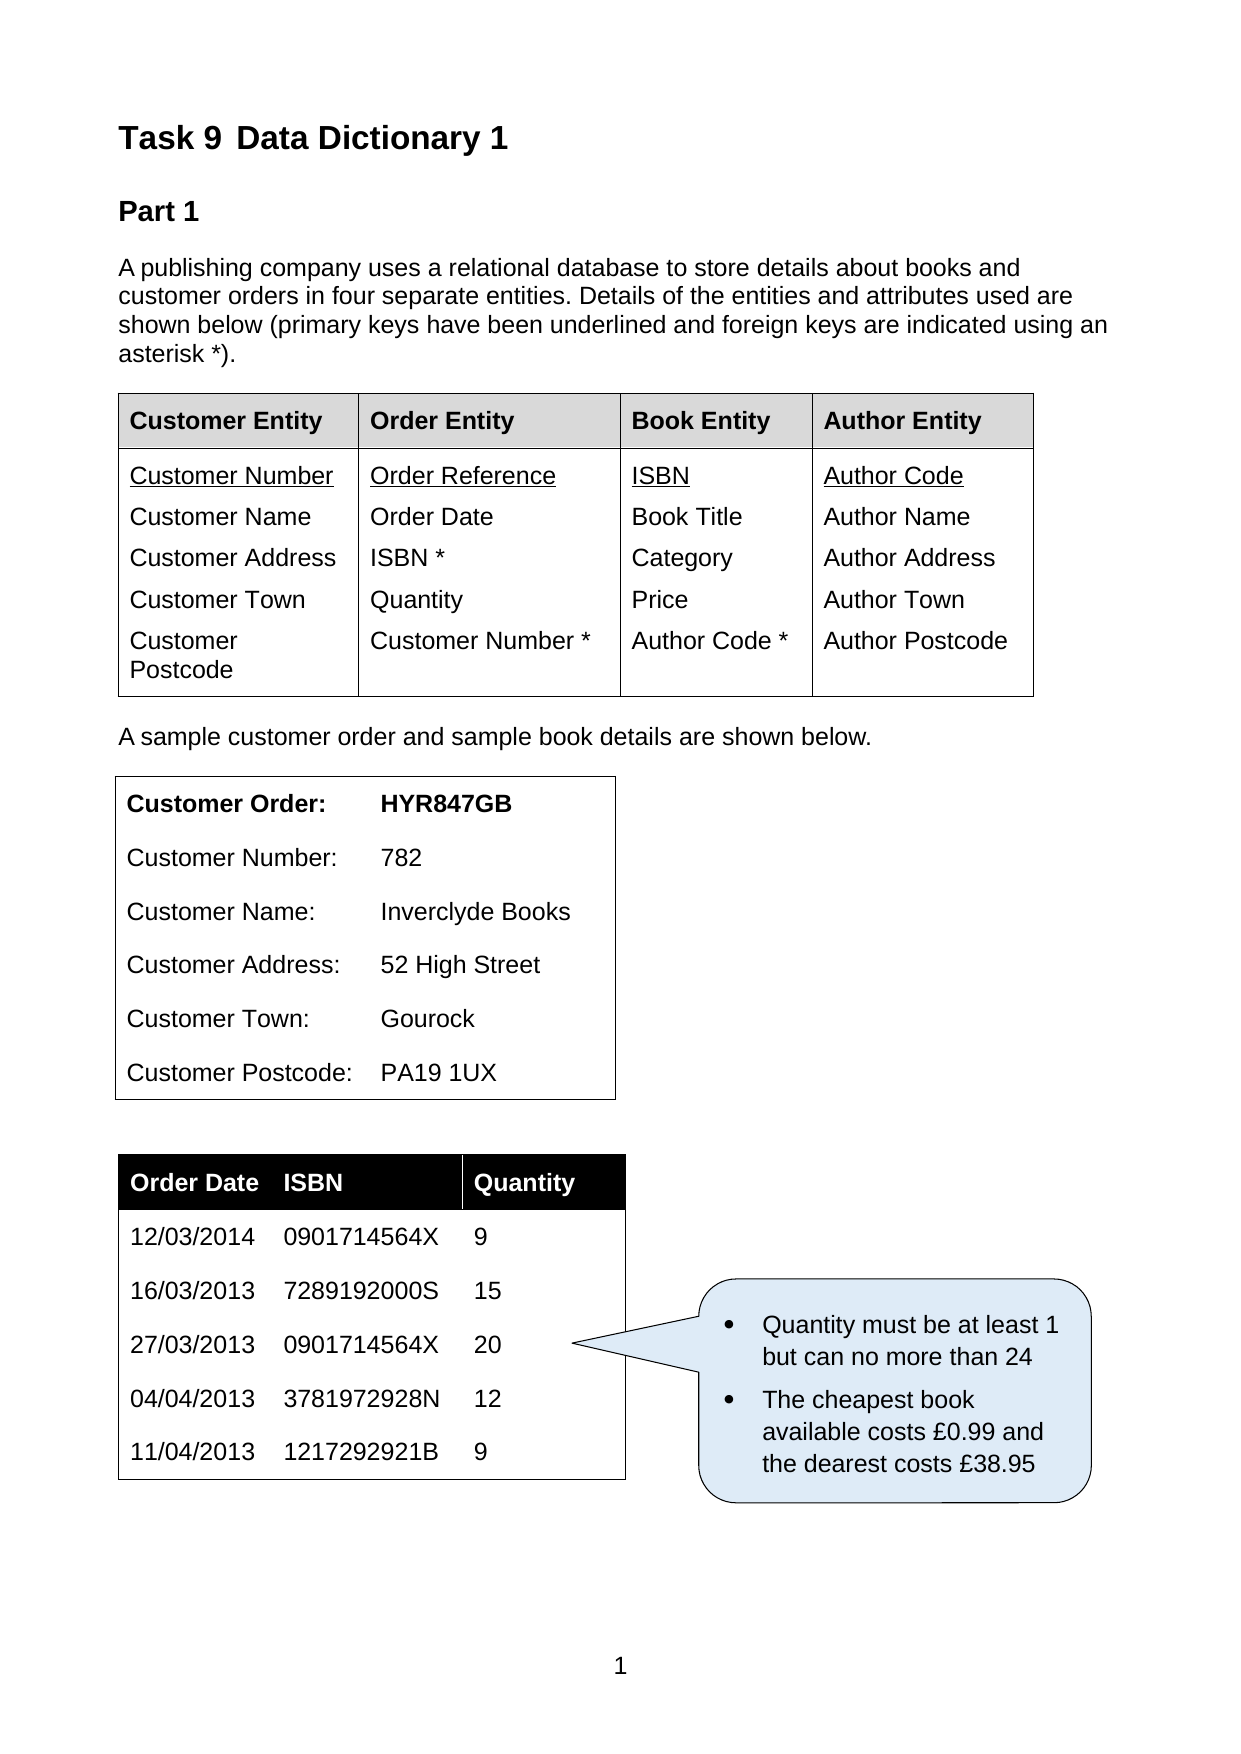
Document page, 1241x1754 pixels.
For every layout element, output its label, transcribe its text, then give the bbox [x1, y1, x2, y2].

table_cell 0901714564X [272, 1318, 462, 1371]
text A sample customer order and sample book details are shown below. [118, 722, 1122, 751]
table_cell 27/03/2013 [119, 1318, 272, 1371]
table_cell 3781972928N [272, 1371, 462, 1425]
table_header Order Date [119, 1155, 272, 1209]
table_cell 9 [463, 1425, 625, 1479]
subtitle Data Dictionary 1 [118, 118, 1122, 157]
table_header ISBN [272, 1155, 462, 1209]
table_cell 20 [463, 1318, 625, 1371]
table_cell 9 [463, 1210, 625, 1264]
subtitle Part 1 [118, 194, 1122, 228]
table_cell PA19 1UX [369, 1046, 615, 1099]
table_cell Customer Town: [116, 992, 369, 1046]
table_cell 15 [463, 1264, 625, 1317]
table_header Book Entity [621, 394, 812, 447]
table_cell ISBN Book Title Category Price Author Code * [621, 449, 812, 696]
table_cell Customer Number: [116, 831, 369, 884]
table_header Quantity [463, 1155, 625, 1209]
table_header Order Entity [359, 394, 620, 447]
table_cell Customer Number Customer Name Customer Address Customer Town Customer Postcode [119, 449, 358, 696]
table_cell Order Reference Order Date ISBN * Quantity Customer Number * [359, 449, 620, 696]
table_cell Gourock [369, 992, 615, 1046]
table_cell 12 [463, 1371, 625, 1425]
table_cell Customer Address: [116, 938, 369, 992]
text A publishing company uses a relational database to store details about books and customer orders in four separate entities. Details of the entities and attributes used are shown below (primary keys have been underlined and foreign keys are indicated using an asterisk *). [118, 253, 1122, 368]
table_cell 52 High Street [369, 938, 615, 992]
table_header HYR847GB [369, 777, 615, 831]
table_cell 11/04/2013 [119, 1425, 272, 1479]
table_header Customer Entity [119, 394, 358, 447]
table_cell 16/03/2013 [119, 1264, 272, 1317]
table_cell Inverclyde Books [369, 884, 615, 938]
table_cell Customer Postcode: [116, 1046, 369, 1099]
table_cell 0901714564X [272, 1210, 462, 1264]
table_header Author Entity [813, 394, 1033, 447]
table_cell 7289192000S [272, 1264, 462, 1317]
table_cell Author Code Author Name Author Address Author Town Author Postcode [813, 449, 1033, 696]
table_header Customer Order: [116, 777, 369, 831]
table_cell 782 [369, 831, 615, 884]
table_cell 12/03/2014 [119, 1210, 272, 1264]
table_cell 04/04/2013 [119, 1371, 272, 1425]
table_cell Customer Name: [116, 884, 369, 938]
table_cell 1217292921B [272, 1425, 462, 1479]
